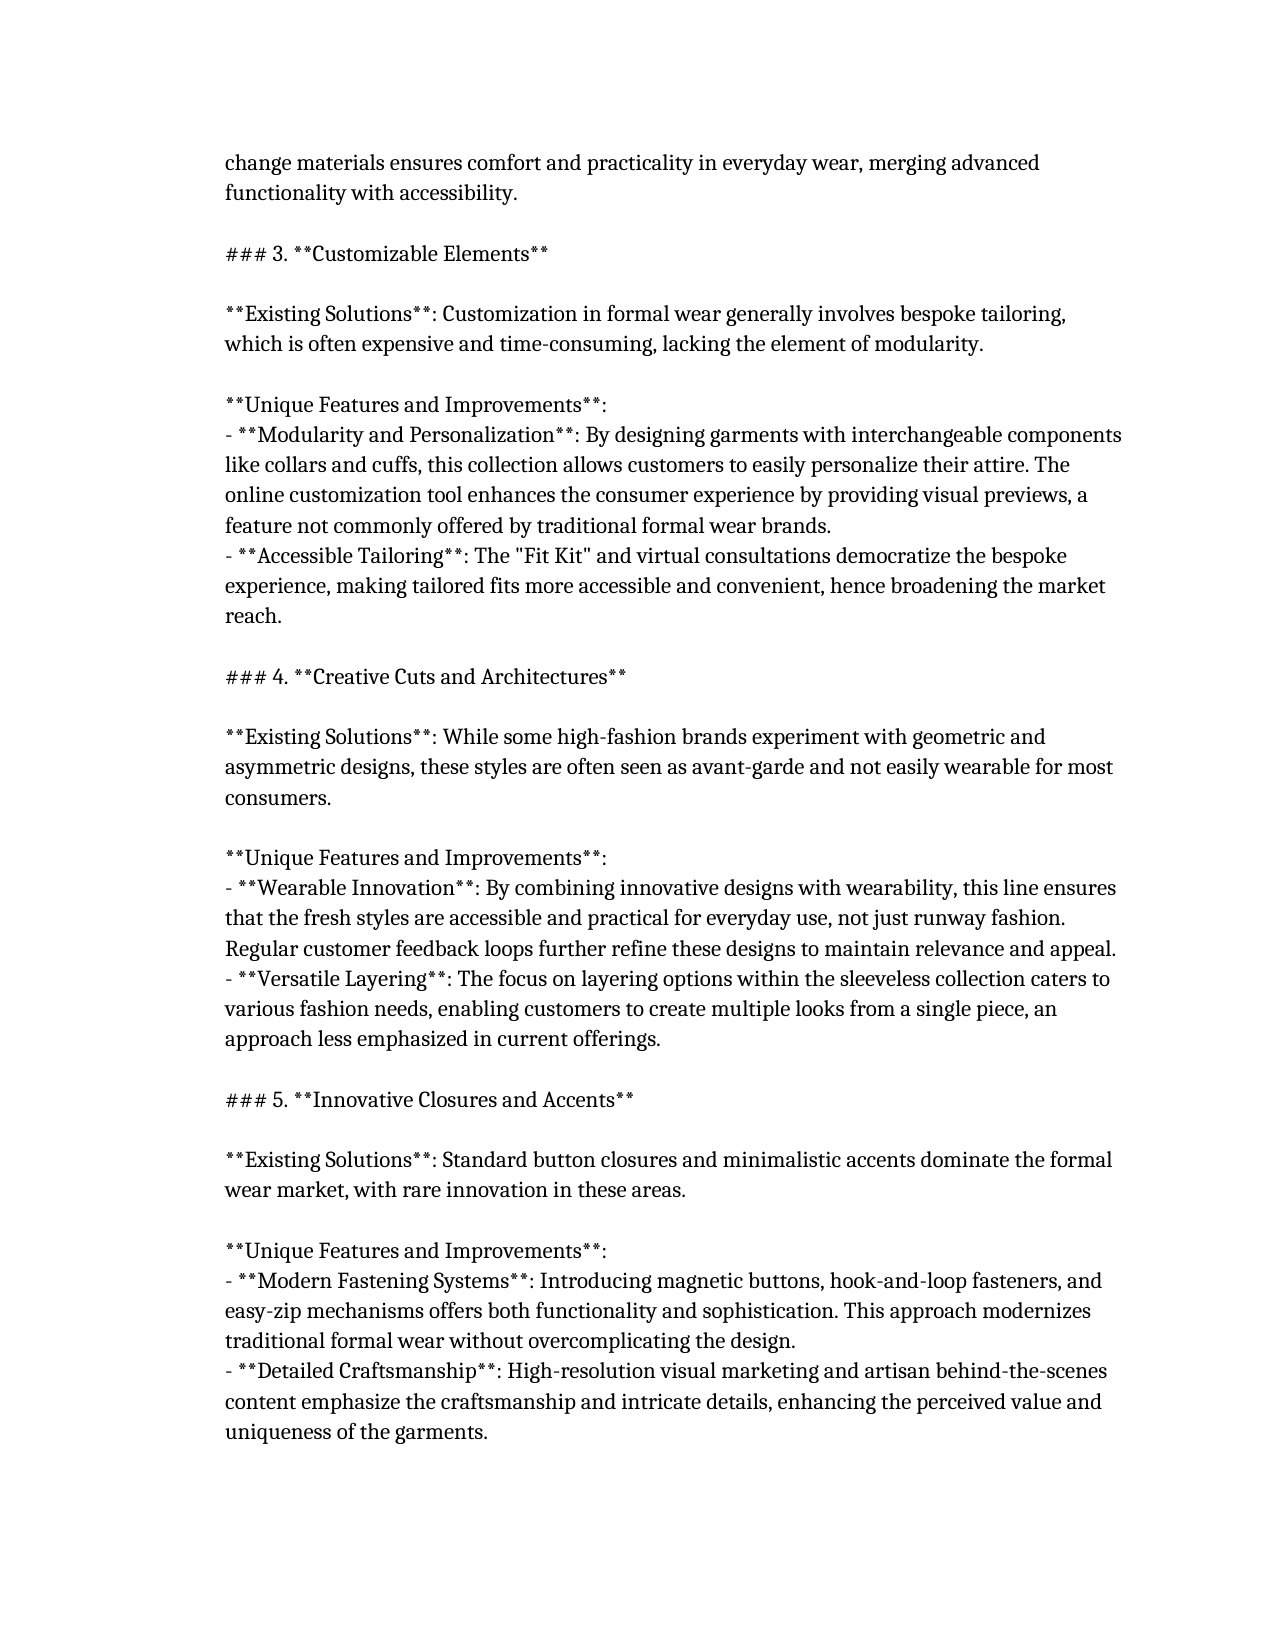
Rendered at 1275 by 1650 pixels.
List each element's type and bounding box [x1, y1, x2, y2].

list [187, 150, 1125, 1475]
